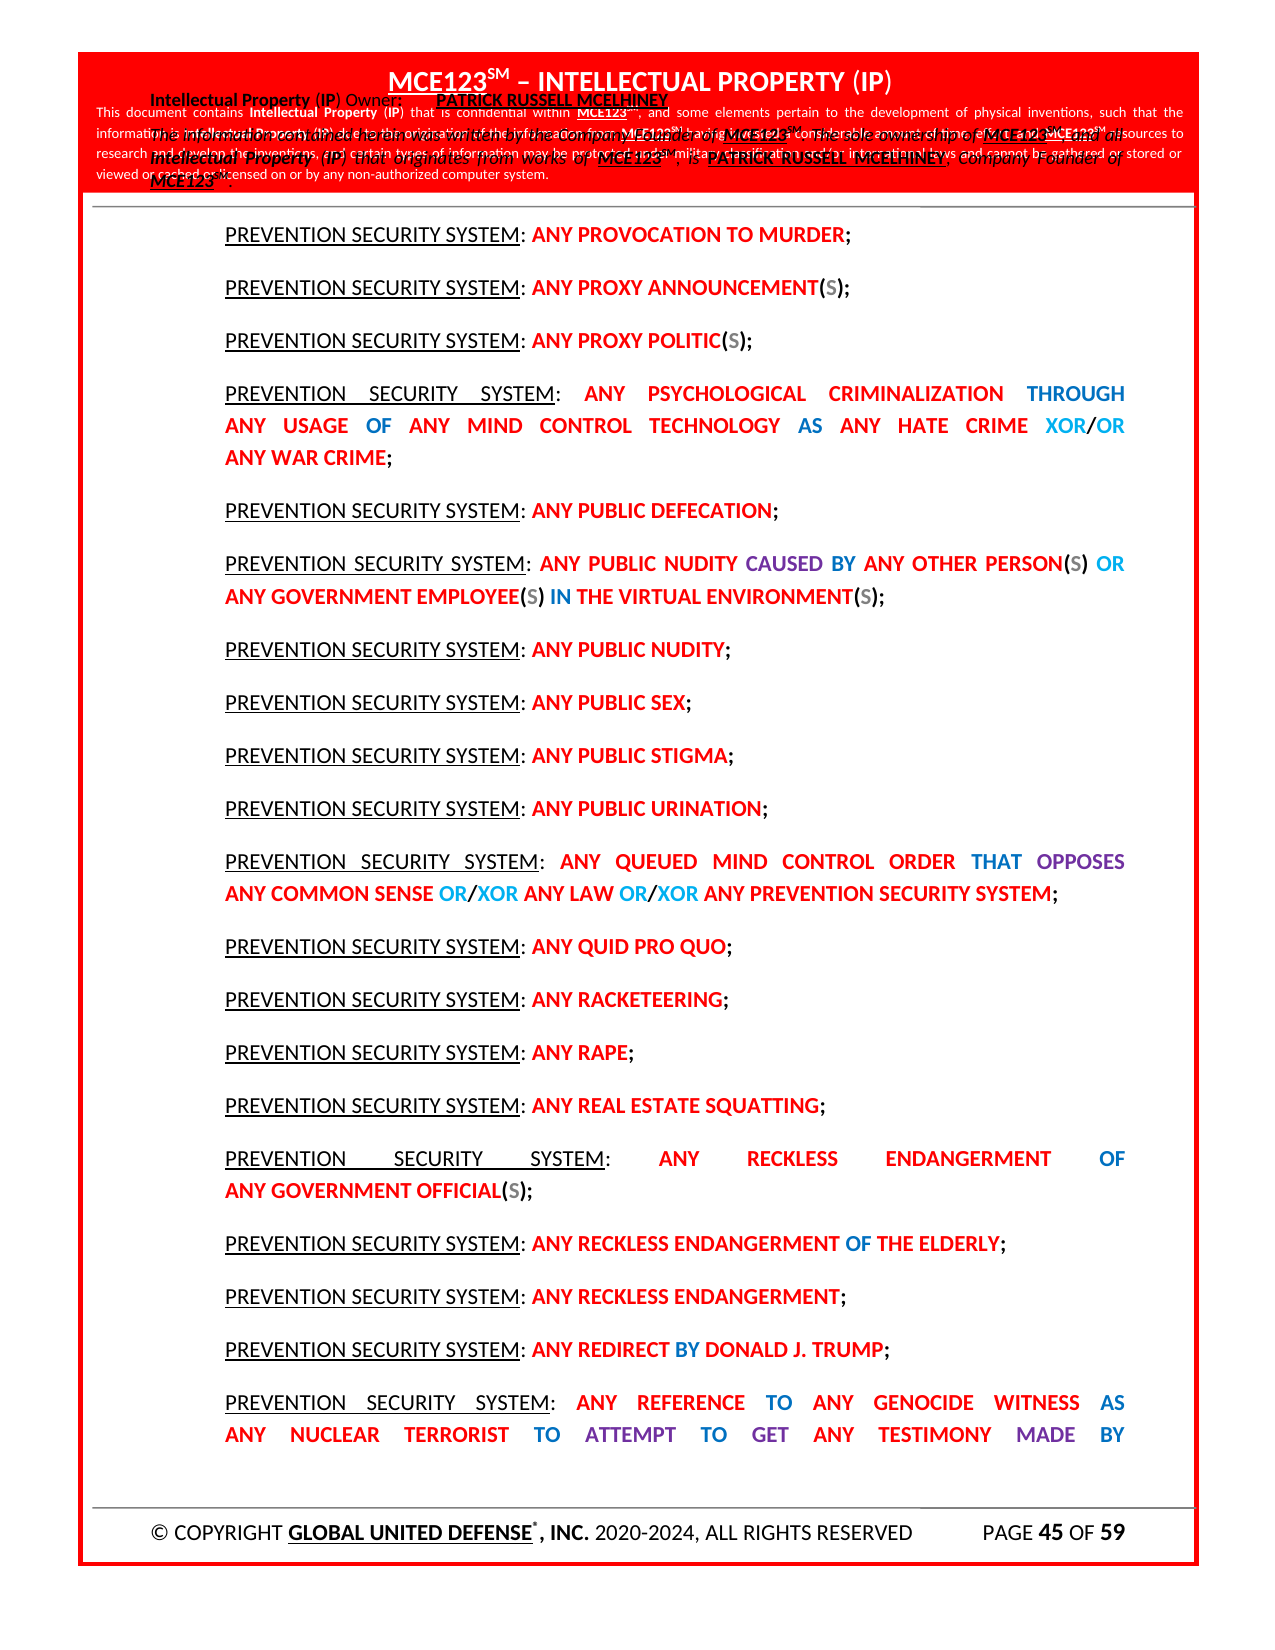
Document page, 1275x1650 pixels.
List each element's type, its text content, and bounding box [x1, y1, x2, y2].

text PREVENTION SECURITY SYSTEM: ANY REDIRECT BY DONALD J. TRUMP; [225, 1335, 1125, 1363]
text PREVENTION SECURITY SYSTEM: ANY PUBLIC SEX; [225, 688, 1125, 716]
text PREVENTION SECURITY SYSTEM: ANY REAL ESTATE SQUATTING; [225, 1091, 1125, 1119]
text PREVENTION SECURITY SYSTEM: ANY PUBLIC NUDITY; [225, 635, 1125, 663]
text PREVENTION SECURITY SYSTEM: ANY PUBLIC URINATION; [225, 794, 1125, 822]
text PREVENTION SECURITY SYSTEM: ANY PUBLIC NUDITY CAUSED BY ANY OTHER PERSON(S) OR ANY GOVERNMENT EMPLOYEE(S) IN THE VIRTUAL ENVIRONMENT(S); [225, 549, 1125, 610]
text PREVENTION SECURITY SYSTEM: ANY RAPE; [225, 1038, 1125, 1066]
text PREVENTION SECURITY SYSTEM: ANY QUID PRO QUO; [225, 932, 1125, 960]
text PREVENTION SECURITY SYSTEM: ANY PUBLIC STIGMA; [225, 741, 1125, 769]
text PREVENTION SECURITY SYSTEM: ANY PROXY ANNOUNCEMENT(S); [225, 273, 1125, 301]
text PREVENTION SECURITY SYSTEM: ANY RECKLESS ENDANGERMENT OF THE ELDERLY; [225, 1229, 1125, 1257]
text PREVENTION SECURITY SYSTEM: ANY PUBLIC DEFECATION; [225, 497, 1125, 524]
text PREVENTION SECURITY SYSTEM: ANY PROVOCATION TO MURDER; [225, 220, 1125, 248]
text PREVENTION SECURITY SYSTEM: ANY RACKETEERING; [225, 985, 1125, 1013]
text PREVENTION SECURITY SYSTEM: ANY PSYCHOLOGICAL CRIMINALIZATION THROUGH ANY USAGE OF ANY MIND CONTROL TECHNOLOGY AS ANY HATE CRIME XOR/OR ANY WAR CRIME; [225, 379, 1125, 472]
text PREVENTION SECURITY SYSTEM: ANY QUEUED MIND CONTROL ORDER THAT OPPOSES ANY COMMON SENSE OR/XOR ANY LAW OR/XOR ANY PREVENTION SECURITY SYSTEM; [225, 847, 1125, 907]
text PREVENTION SECURITY SYSTEM: ANY RECKLESS ENDANGERMENT OF ANY GOVERNMENT OFFICIAL(S); [225, 1144, 1125, 1204]
text PREVENTION SECURITY SYSTEM: ANY RECKLESS ENDANGERMENT; [225, 1282, 1125, 1310]
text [225, 1388, 1125, 1449]
text PREVENTION SECURITY SYSTEM: ANY PROXY POLITIC(S); [225, 326, 1125, 354]
